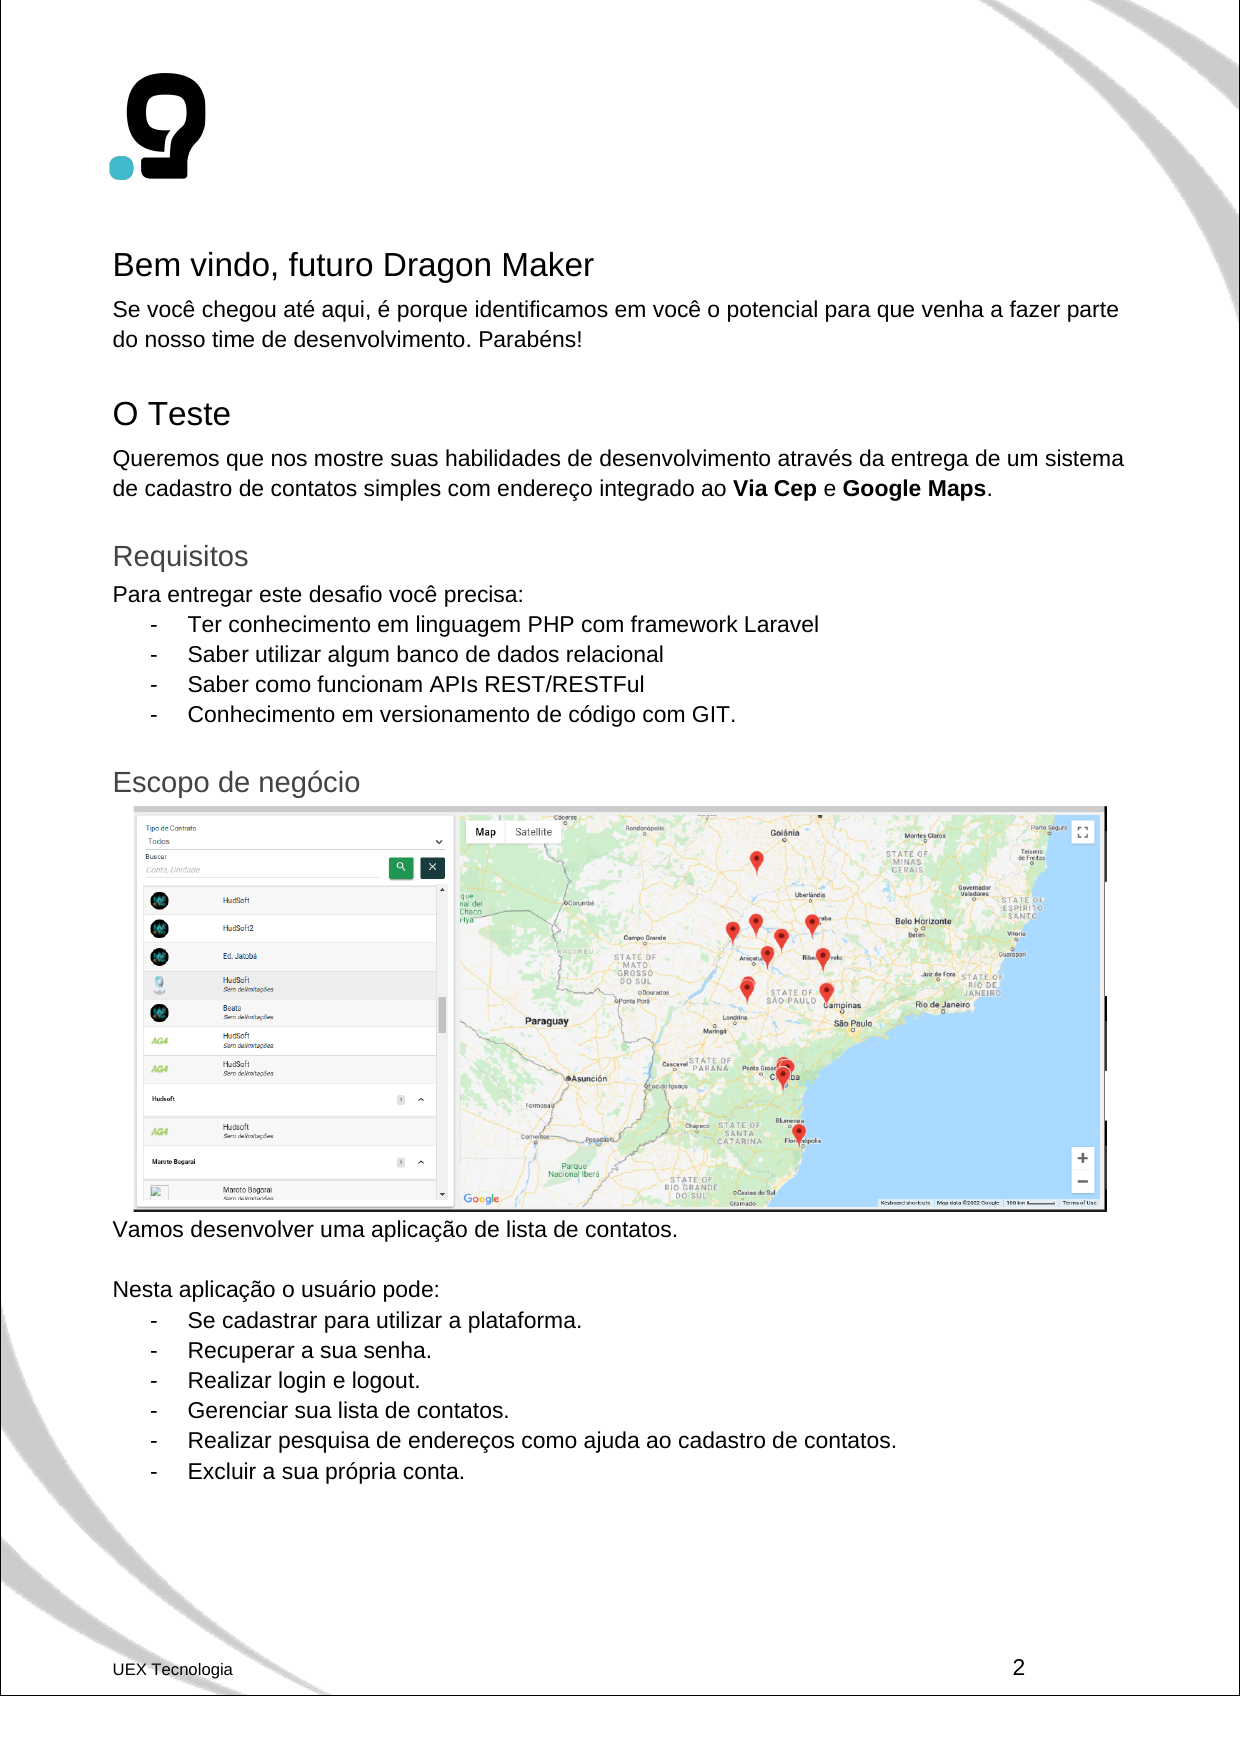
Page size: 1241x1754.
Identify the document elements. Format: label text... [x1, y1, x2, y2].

subtitle O Teste [112, 394, 1128, 432]
text Para entregar este desafio você precisa: [112, 581, 1128, 607]
list Conhecimento em versionamento de código com GIT. [150, 701, 1128, 728]
text Queremos que nos mostre suas habilidades de desenvolvimento através da entrega de um sistema de cadastro de contatos simples com endereço integrado ao Via Cep e Google Maps. [112, 445, 1128, 502]
list Gerenciar sua lista de contatos. [150, 1397, 1128, 1423]
text Vamos desenvolver uma aplicação de lista de contatos. [112, 1216, 1128, 1272]
list Se cadastrar para utilizar a plataforma. [150, 1307, 1128, 1333]
subtitle Bem vindo, futuro Dragon Maker [112, 245, 1128, 284]
list Recuperar a sua senha. [150, 1337, 1128, 1363]
list Saber como funcionam APIs REST/RESTFul [150, 671, 1128, 698]
text Nesta aplicação o usuário pode: [112, 1276, 1128, 1303]
list Excluir a sua própria conta. [150, 1458, 1128, 1484]
subtitle Requisitos [112, 539, 1128, 572]
text Se você chegou até aqui, é porque identificamos em você o potencial para que venha a fazer parte do nosso time de desenvolvimento. Parabéns! [112, 296, 1128, 353]
subtitle Escopo de negócio [112, 765, 1128, 798]
list Realizar pesquisa de endereços como ajuda ao cadastro de contatos. [150, 1427, 1128, 1454]
list Ter conhecimento em linguagem PHP com framework Laravel [150, 611, 1128, 637]
list Realizar login e logout. [150, 1367, 1128, 1393]
list Saber utilizar algum banco de dados relacional [150, 641, 1128, 667]
picture [1, 0, 1239, 1695]
